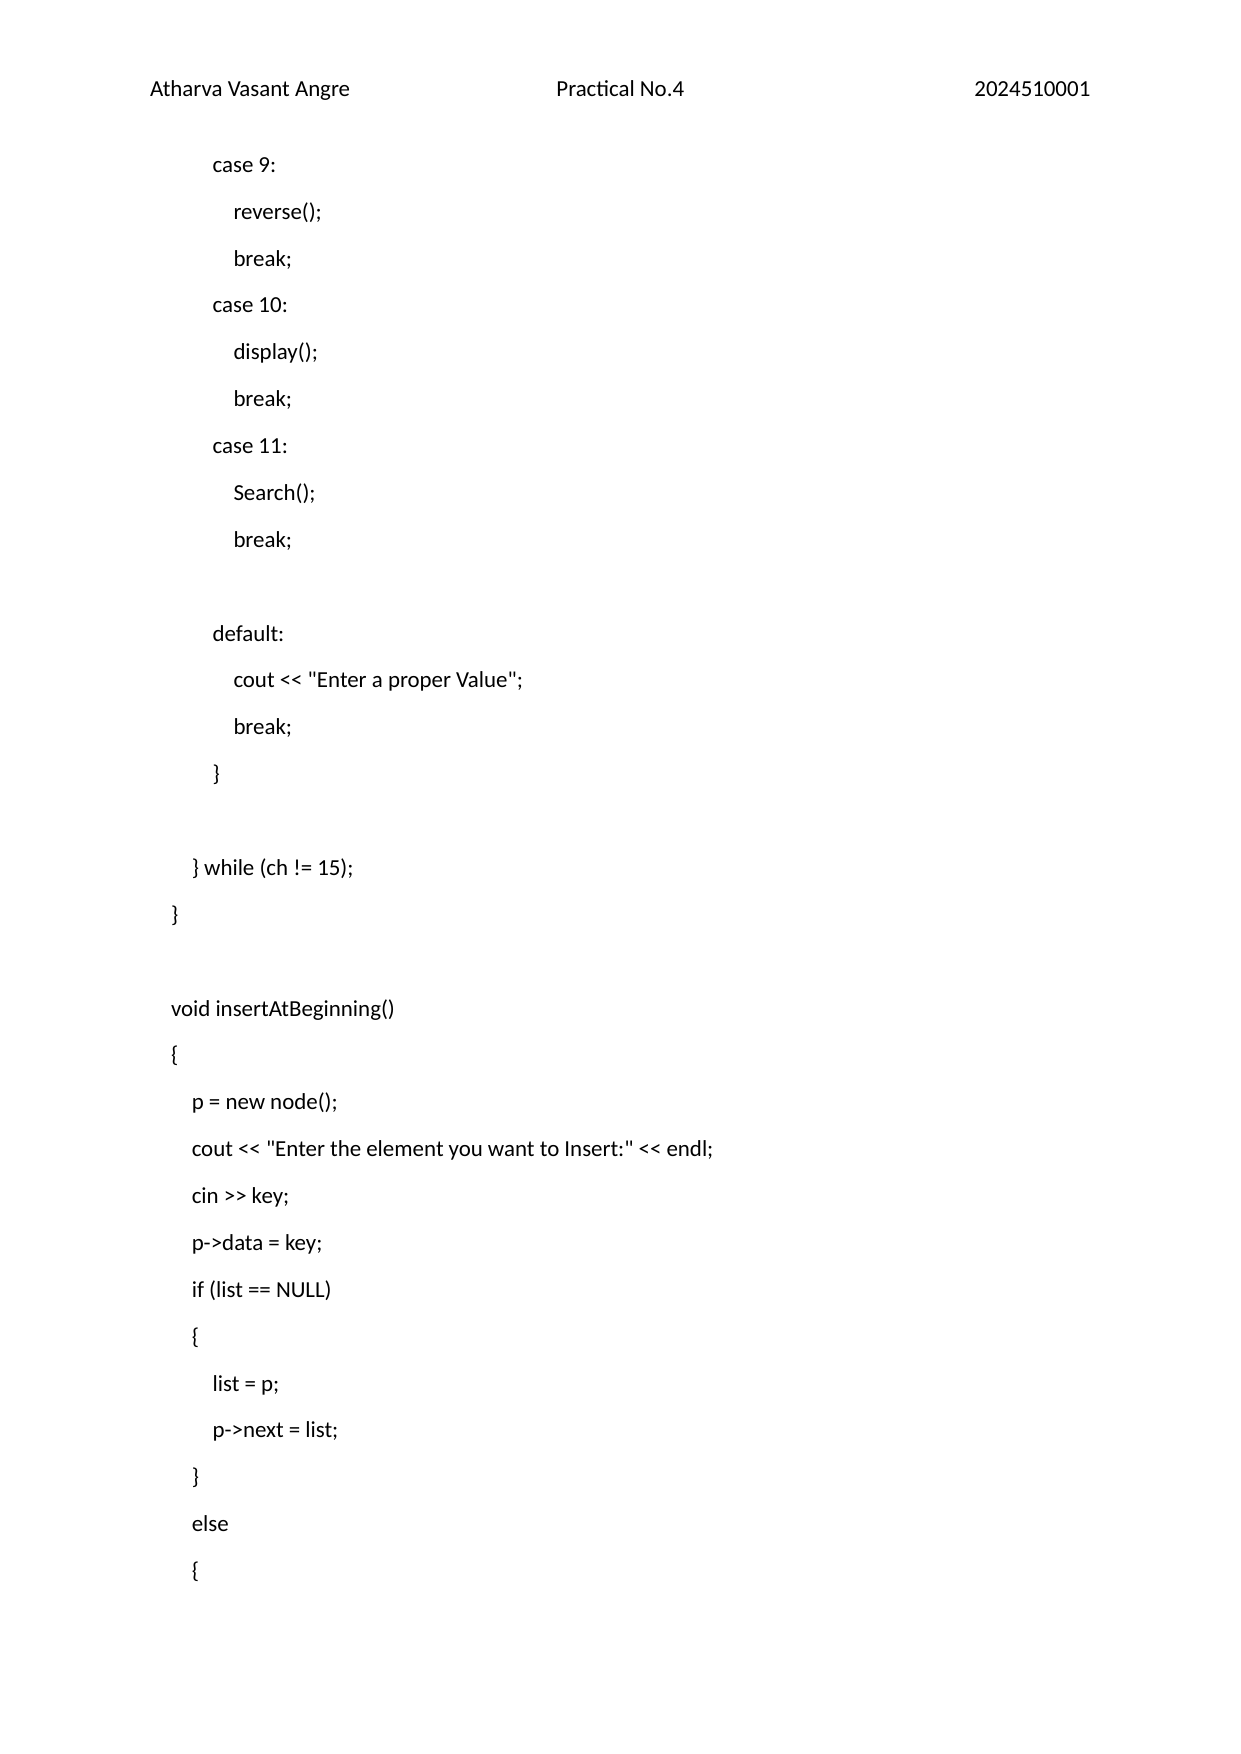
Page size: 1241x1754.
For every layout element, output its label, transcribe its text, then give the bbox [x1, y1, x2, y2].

text p = new node(); [150, 1087, 1090, 1116]
text case 11: [150, 431, 1090, 459]
text case 9: [150, 150, 1090, 178]
text reverse(); [150, 197, 1090, 225]
text break; [150, 244, 1090, 272]
text } while (ch != 15); [150, 853, 1090, 881]
text else [150, 1509, 1090, 1537]
text Search(); [150, 478, 1090, 506]
text { [150, 1556, 1090, 1584]
text default: [150, 619, 1090, 647]
text p->data = key; [150, 1228, 1090, 1256]
text cout << "Enter a proper Value"; [150, 666, 1090, 694]
text { [150, 1322, 1090, 1350]
text display(); [150, 337, 1090, 366]
text void insertAtBeginning() [150, 994, 1090, 1022]
text cout << "Enter the element you want to Insert:" << endl; [150, 1134, 1090, 1162]
text if (list == NULL) [150, 1275, 1090, 1303]
text break; [150, 525, 1090, 553]
text break; [150, 384, 1090, 412]
text } [150, 1462, 1090, 1491]
text p->next = list; [150, 1416, 1090, 1444]
text break; [150, 712, 1090, 741]
text cin >> key; [150, 1181, 1090, 1209]
text case 10: [150, 291, 1090, 319]
text list = p; [150, 1369, 1090, 1397]
text { [150, 1041, 1090, 1069]
text } [150, 759, 1090, 787]
text } [150, 900, 1090, 928]
